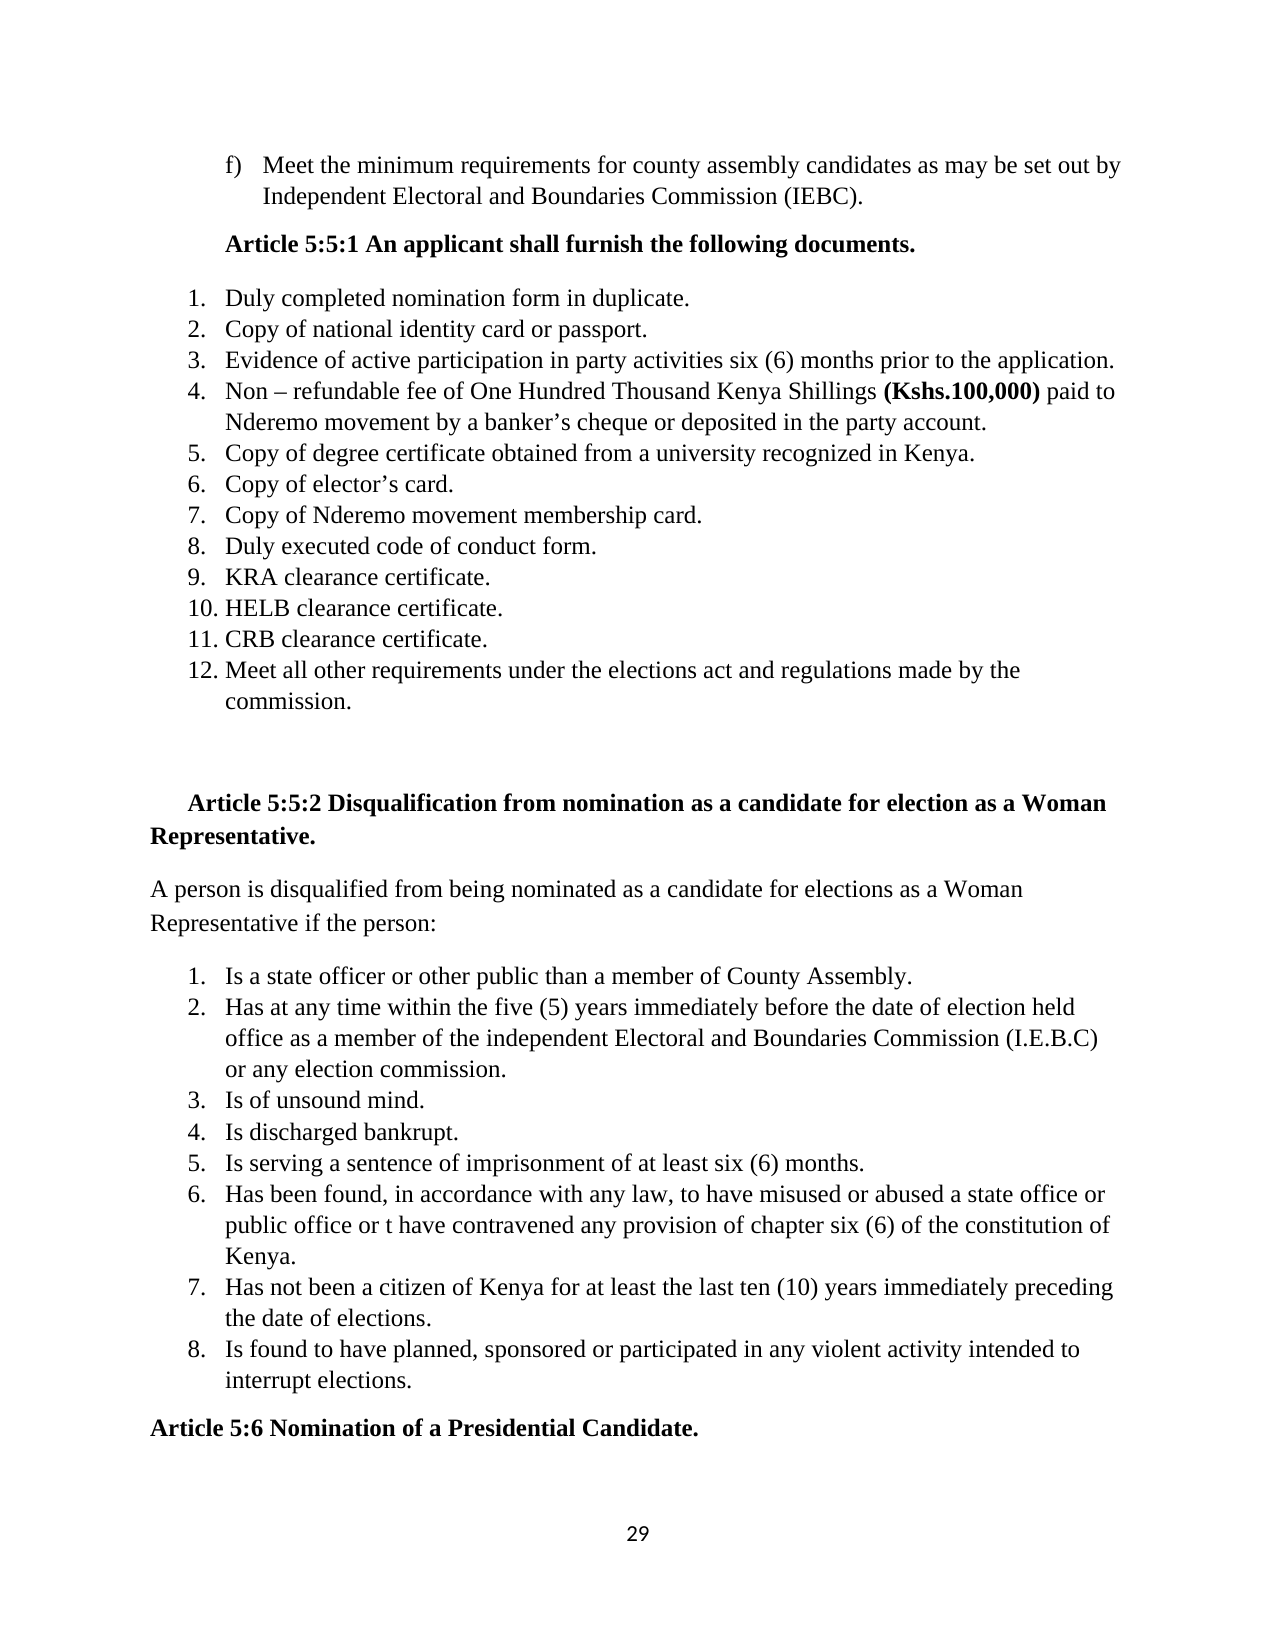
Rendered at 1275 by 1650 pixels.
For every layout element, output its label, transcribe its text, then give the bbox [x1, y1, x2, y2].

list HELB clearance certificate. [187, 593, 1125, 622]
list Copy of elector’s card. [187, 469, 1125, 498]
list Is discharged bankrupt. [187, 1117, 1125, 1145]
list CRB clearance certificate. [187, 624, 1125, 653]
list Duly completed nomination form in duplicate. [187, 283, 1125, 311]
list Is a state officer or other public than a member of County Assembly. [187, 961, 1125, 990]
list KRA clearance certificate. [187, 562, 1125, 591]
list Evidence of active participation in party activities six (6) months prior to the application. [187, 345, 1125, 373]
list Has at any time within the five (5) years immediately before the date of election held office as a member of the independent Electoral and Boundaries Commission (I.E.B.C) or any election commission. [187, 992, 1125, 1083]
list Meet all other requirements under the elections act and regulations made by the commission. [187, 655, 1125, 715]
text Article 5:5:2 Disqualification from nomination as a candidate for election as a Woman Representative. [150, 788, 1125, 849]
text Article 5:6 Nomination of a Presidential Candidate. [150, 1413, 1125, 1441]
text Article 5:5:1 An applicant shall furnish the following documents. [225, 229, 1125, 257]
list Has been found, in accordance with any law, to have misused or abused a state office or public office or t have contravened any provision of chapter six (6) of the constitution of Kenya. [187, 1179, 1125, 1269]
list Is found to have planned, sponsored or participated in any violent activity intended to interrupt elections. [187, 1334, 1125, 1394]
list Copy of national identity card or passport. [187, 314, 1125, 342]
text A person is disqualified from being nominated as a candidate for elections as a Woman Representative if the person: [150, 874, 1125, 936]
list Meet the minimum requirements for county assembly candidates as may be set out by Independent Electoral and Boundaries Commission (IEBC). [225, 150, 1125, 210]
list Copy of degree certificate obtained from a university recognized in Kenya. [187, 438, 1125, 467]
list Duly executed code of conduct form. [187, 531, 1125, 560]
list Is of unsound mind. [187, 1086, 1125, 1114]
list Has not been a citizen of Kenya for at least the last ten (10) years immediately preceding the date of elections. [187, 1272, 1125, 1332]
list Is serving a sentence of imprisonment of at least six (6) months. [187, 1148, 1125, 1176]
list Non – refundable fee of One Hundred Thousand Kenya Shillings (Kshs.100,000) paid to Nderemo movement by a banker’s cheque or deposited in the party account. [187, 376, 1125, 436]
list Copy of Nderemo movement membership card. [187, 500, 1125, 529]
